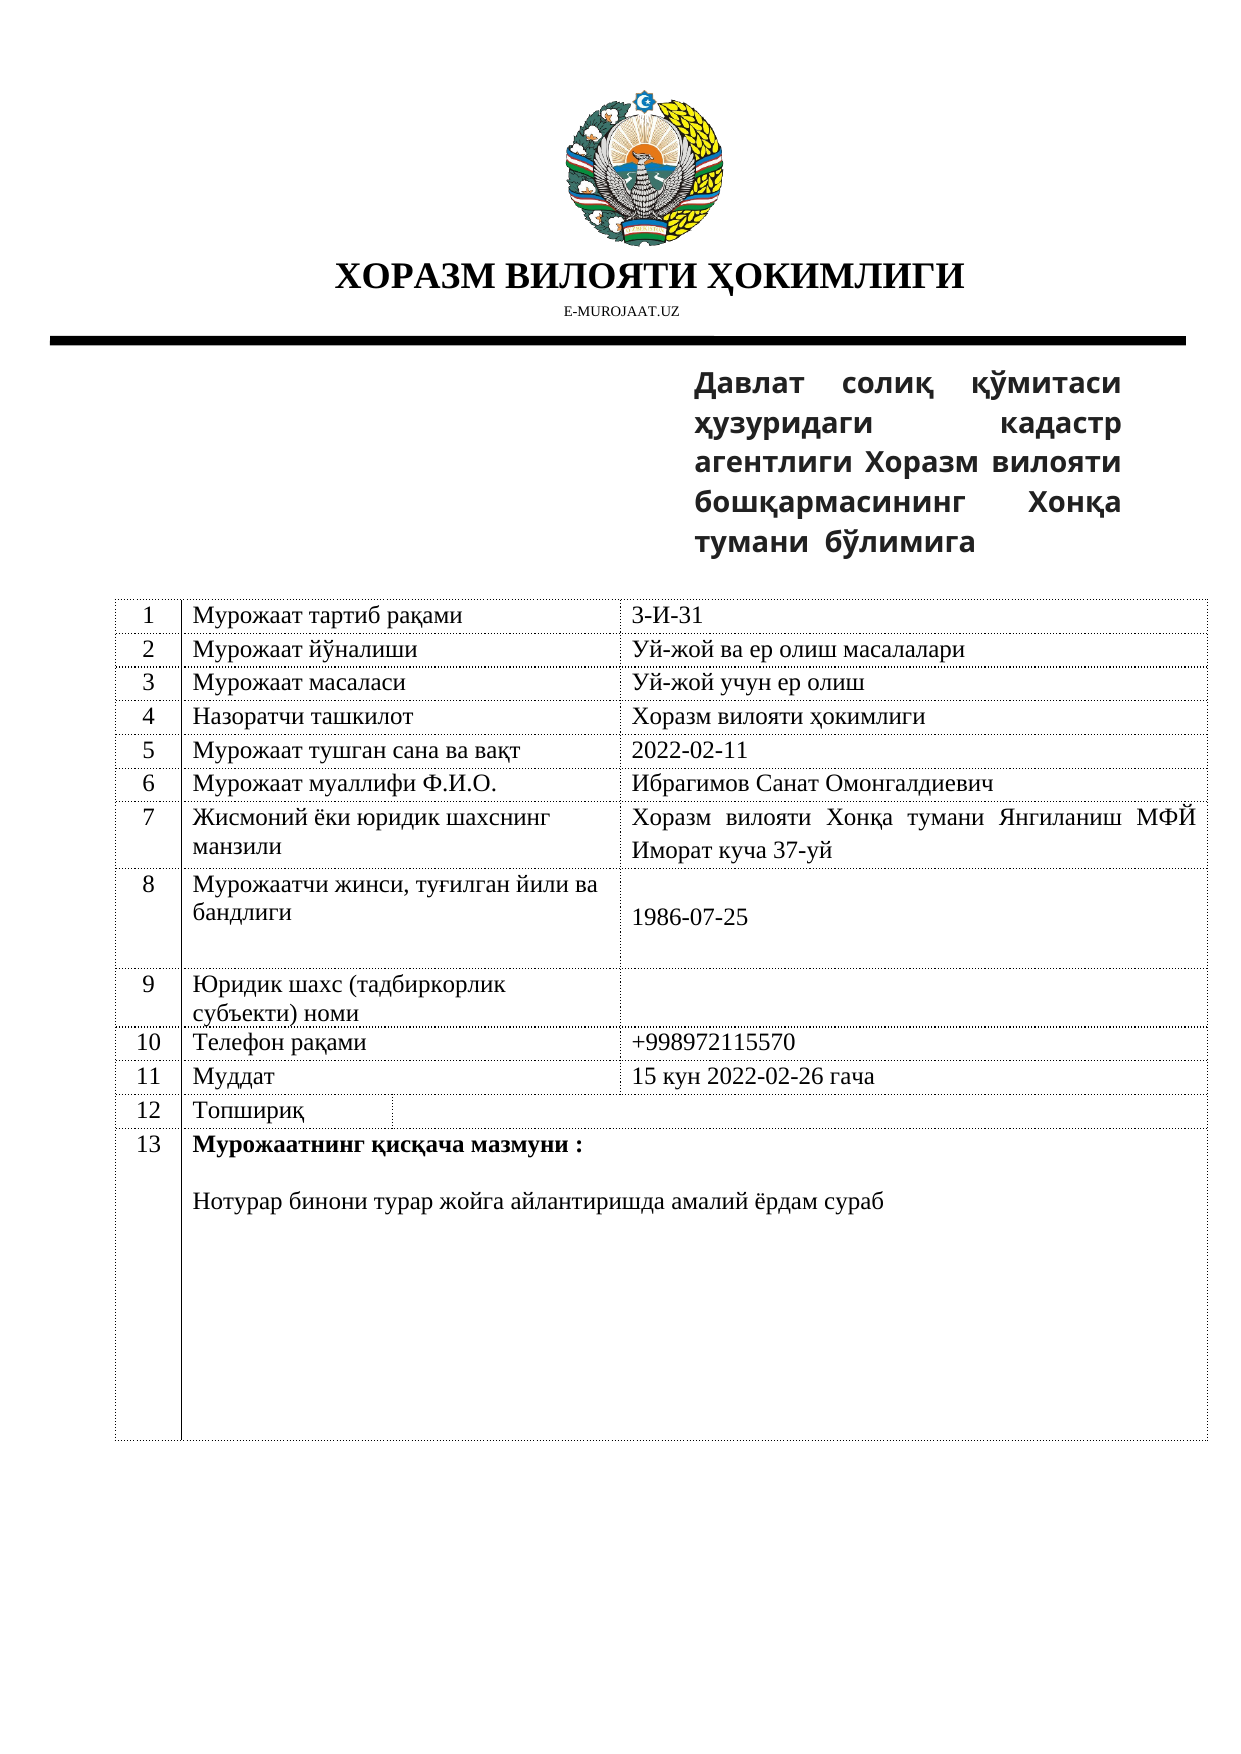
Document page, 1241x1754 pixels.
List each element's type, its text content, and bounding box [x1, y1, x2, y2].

table_cell Жисмоний ёки юридик шахснинг манзили [182, 801, 620, 868]
table_cell Мурожаат тушган сана ва вақт [182, 734, 620, 767]
table_cell 15 кун 2022-02-26 гача [620, 1060, 1208, 1094]
table_cell Мурожаатнинг қисқача мазмуни : Нотурар бинони турар жойга айлантиришда амалий ёрдам сураб [182, 1128, 1208, 1440]
picture [562, 88, 725, 248]
table_cell Хоразм вилояти ҳокимлиги [620, 700, 1208, 734]
table_cell 5 [115, 734, 181, 767]
table_cell Уй-жой учун ер олиш [620, 666, 1208, 700]
table_cell Юридик шахс (тадбиркорлик субъекти) номи [182, 968, 620, 1026]
table_cell 6 [115, 768, 181, 801]
table_cell Топшириқ [182, 1094, 392, 1128]
table_cell 3 [115, 666, 181, 700]
table_cell 4 [115, 700, 181, 734]
table_cell 2 [115, 633, 181, 666]
table_cell Уй-жой ва ер олиш масалалари [620, 633, 1208, 666]
table_cell Назоратчи ташкилот [182, 700, 620, 734]
table_header 3-И-31 [620, 599, 1208, 633]
table_cell Ибрагимов Санат Омонгалдиевич [620, 768, 1208, 801]
table_cell 1986-07-25 [620, 868, 1208, 968]
table_cell [392, 1094, 1208, 1128]
table_cell 11 [115, 1060, 181, 1094]
text Давлат солиқ қўмитаси ҳузуридаги кадастр агентлиги Хоразм вилояти бошқармасининг Хонқа тумани бўлимига [694, 362, 1122, 561]
table_cell Муддат [182, 1060, 620, 1094]
table_cell 8 [115, 868, 181, 968]
table_cell 10 [115, 1026, 181, 1060]
table_cell 12 [115, 1094, 181, 1128]
table_cell 2022-02-11 [620, 734, 1208, 767]
table_cell 9 [115, 968, 181, 1026]
table_cell 13 [115, 1128, 181, 1440]
table_cell Мурожаат масаласи [182, 666, 620, 700]
table_cell Мурожаатчи жинси, туғилган йили ва бандлиги [182, 868, 620, 968]
text E-MUROJAAT.UZ [121, 303, 1122, 320]
table_cell Телефон рақами [182, 1026, 620, 1060]
text ХОРАЗМ ВИЛОЯТИ ҲОКИМЛИГИ [177, 89, 1122, 297]
table_header Мурожаат тартиб рақами [181, 599, 620, 633]
table_cell Мурожаат муаллифи Ф.И.О. [182, 768, 620, 801]
table_cell Хоразм вилояти Хонқа тумани Янгиланиш МФЙ Иморат куча 37-уй [620, 801, 1208, 868]
table_cell [620, 968, 1208, 1026]
table_cell Мурожаат йўналиши [182, 633, 620, 666]
table_cell +998972115570 [620, 1026, 1208, 1060]
table_header 1 [115, 599, 181, 633]
table_cell 7 [115, 801, 181, 868]
